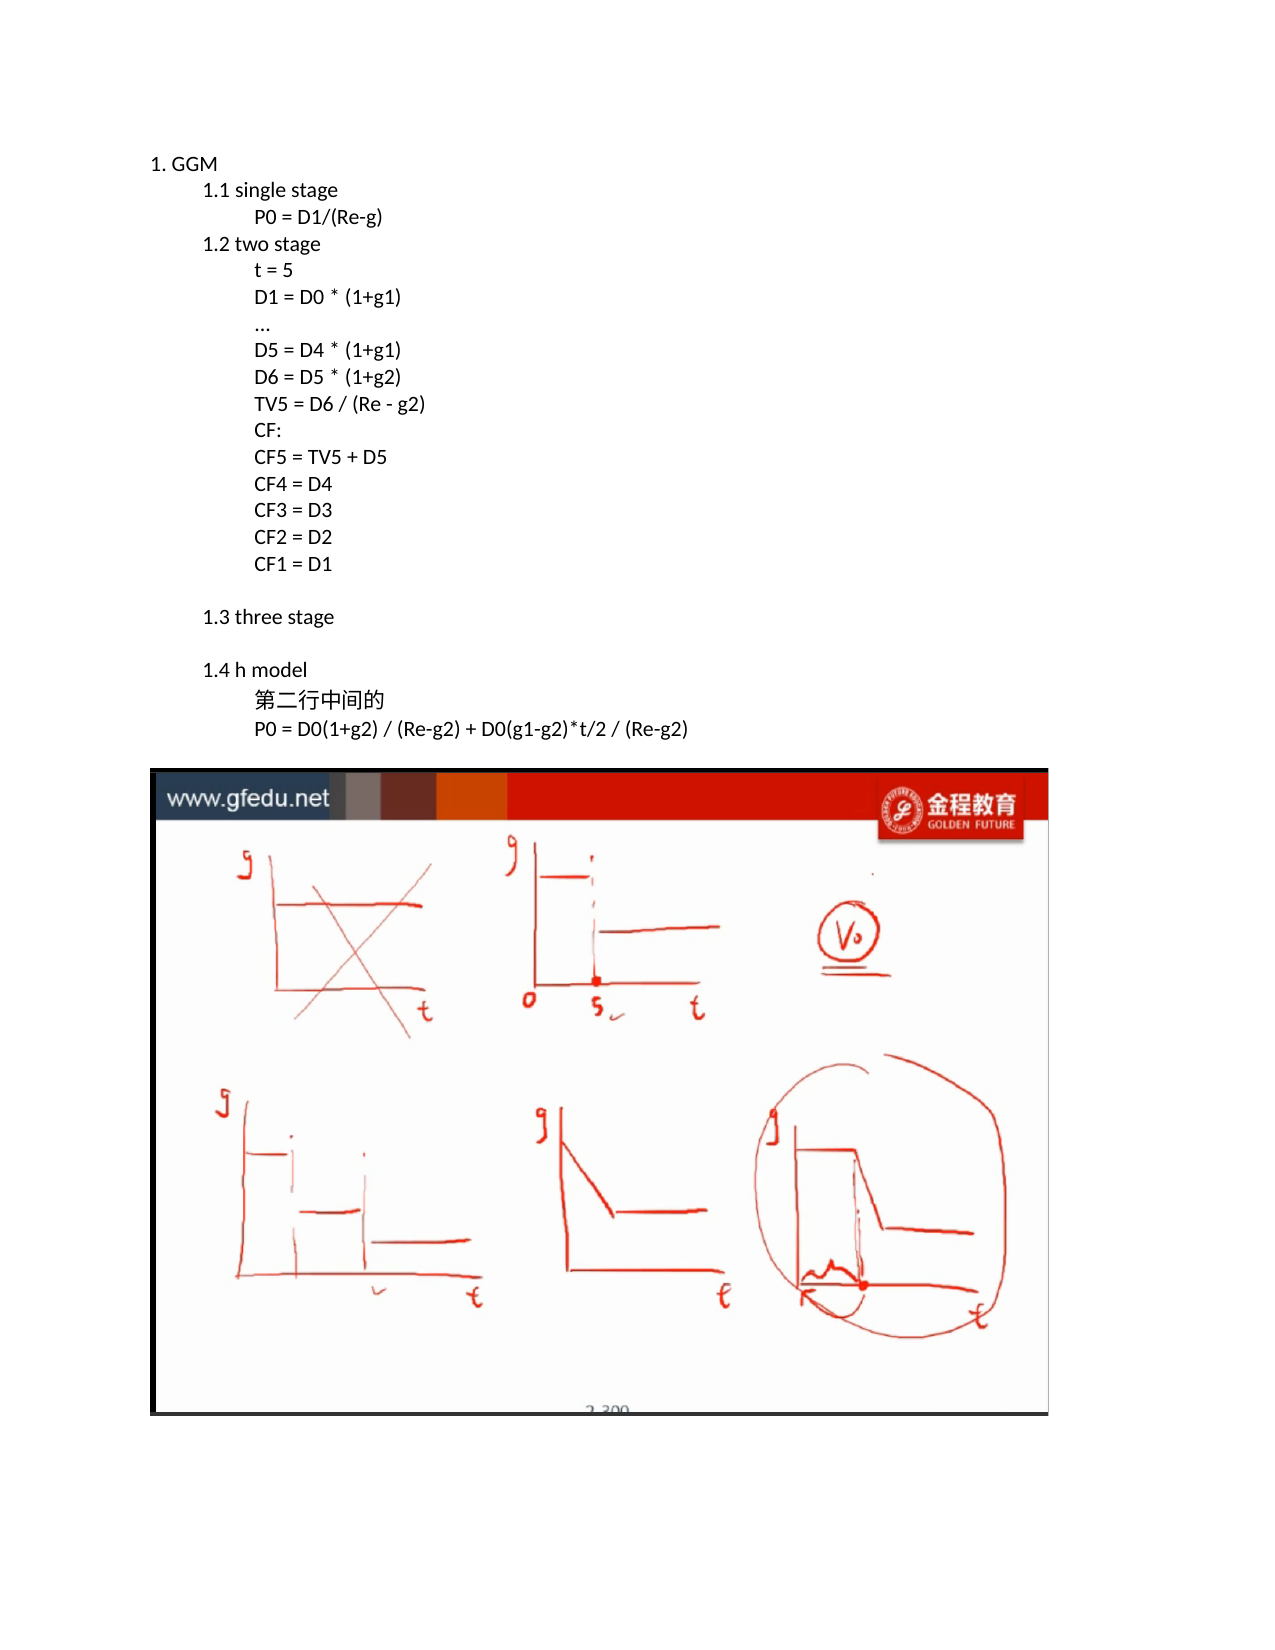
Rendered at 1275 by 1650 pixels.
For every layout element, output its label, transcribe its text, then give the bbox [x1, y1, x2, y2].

text D1 = D0 * (1+g1) [202, 283, 1125, 310]
text CF: [202, 417, 1125, 443]
text 1.2 two stage [150, 230, 1125, 257]
text t = 5 [202, 257, 1125, 283]
text CF1 = D1 [202, 550, 1125, 577]
text D5 = D4 * (1+g1) [202, 337, 1125, 363]
text CF4 = D4 [202, 470, 1125, 497]
text TV5 = D6 / (Re - g2) [202, 390, 1125, 417]
picture [150, 768, 1049, 1416]
text P0 = D1/(Re-g) [202, 203, 1125, 230]
text 第二行中间的 [202, 683, 1125, 715]
text P0 = D0(1+g2) / (Re-g2) + D0(g1-g2)*t/2 / (Re-g2) [202, 715, 1125, 742]
text 1.1 single stage [150, 177, 1125, 203]
text 1. GGM [150, 150, 1125, 177]
text 1.4 h model [150, 657, 1125, 683]
text CF5 = TV5 + D5 [202, 443, 1125, 470]
text D6 = D5 * (1+g2) [202, 363, 1125, 390]
text ... [202, 310, 1125, 337]
text 1.3 three stage [150, 603, 1125, 630]
text CF2 = D2 [202, 523, 1125, 550]
text CF3 = D3 [202, 497, 1125, 523]
